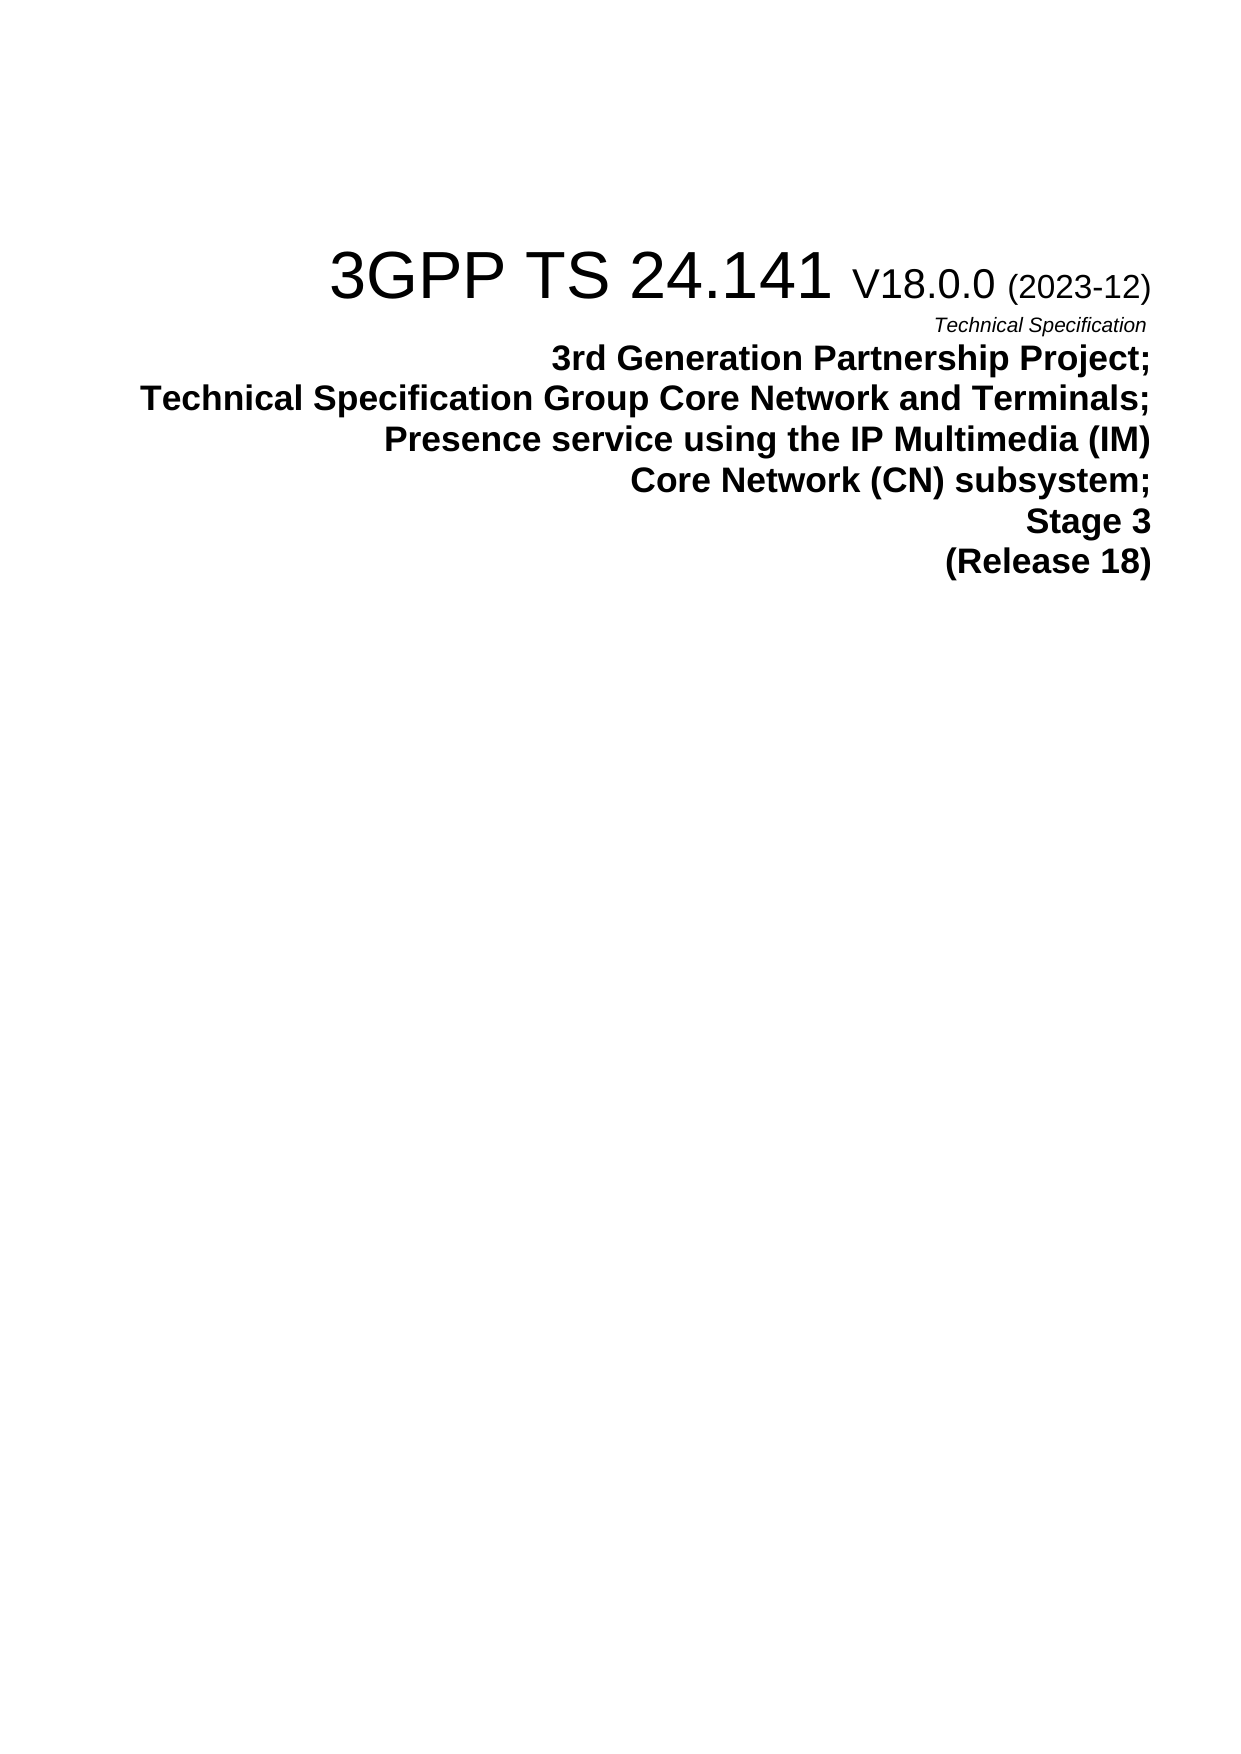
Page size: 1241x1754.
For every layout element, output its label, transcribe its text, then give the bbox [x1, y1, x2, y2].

text 3rd Generation Partnership Project; [89, 337, 1152, 378]
text Stage 3 [89, 500, 1152, 541]
text Core Network (CN) subsystem; [89, 459, 1152, 500]
text Technical Specification Group Core Network and Terminals; [89, 378, 1152, 418]
text Presence service using the IP Multimedia (IM) [89, 418, 1152, 459]
text 3GPP TS 24.141 V18.0.0 (2023-12) [89, 236, 1152, 313]
text Technical Specification [89, 313, 1149, 337]
text (Release 18) [89, 541, 1152, 581]
